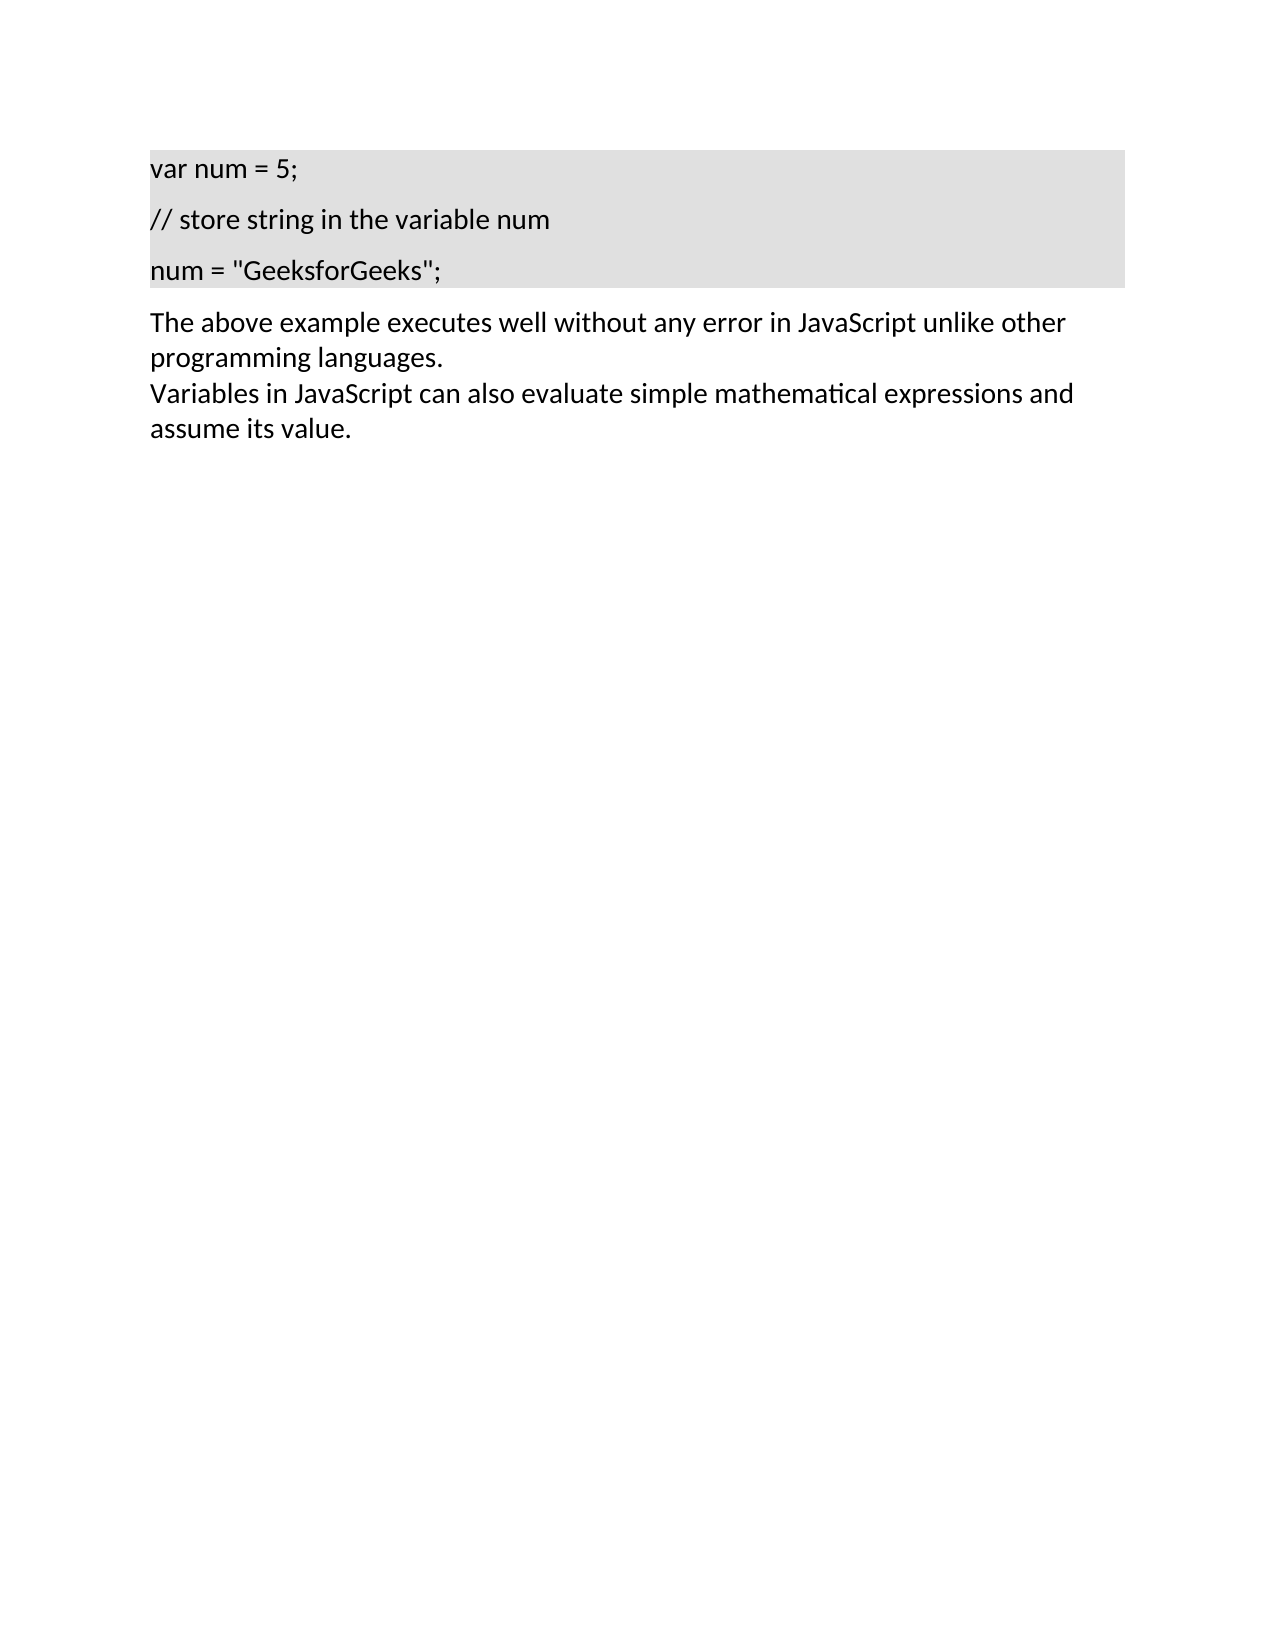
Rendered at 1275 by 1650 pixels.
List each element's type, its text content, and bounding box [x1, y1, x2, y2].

text var num = 5; [150, 150, 1125, 186]
text num = "GeeksforGeeks"; [150, 252, 1125, 288]
text The above example executes well without any error in JavaScript unlike other programming languages. Variables in JavaScript can also evaluate simple mathematical expressions and assume its value. [150, 304, 1125, 446]
text // store string in the variable num [150, 201, 1125, 237]
